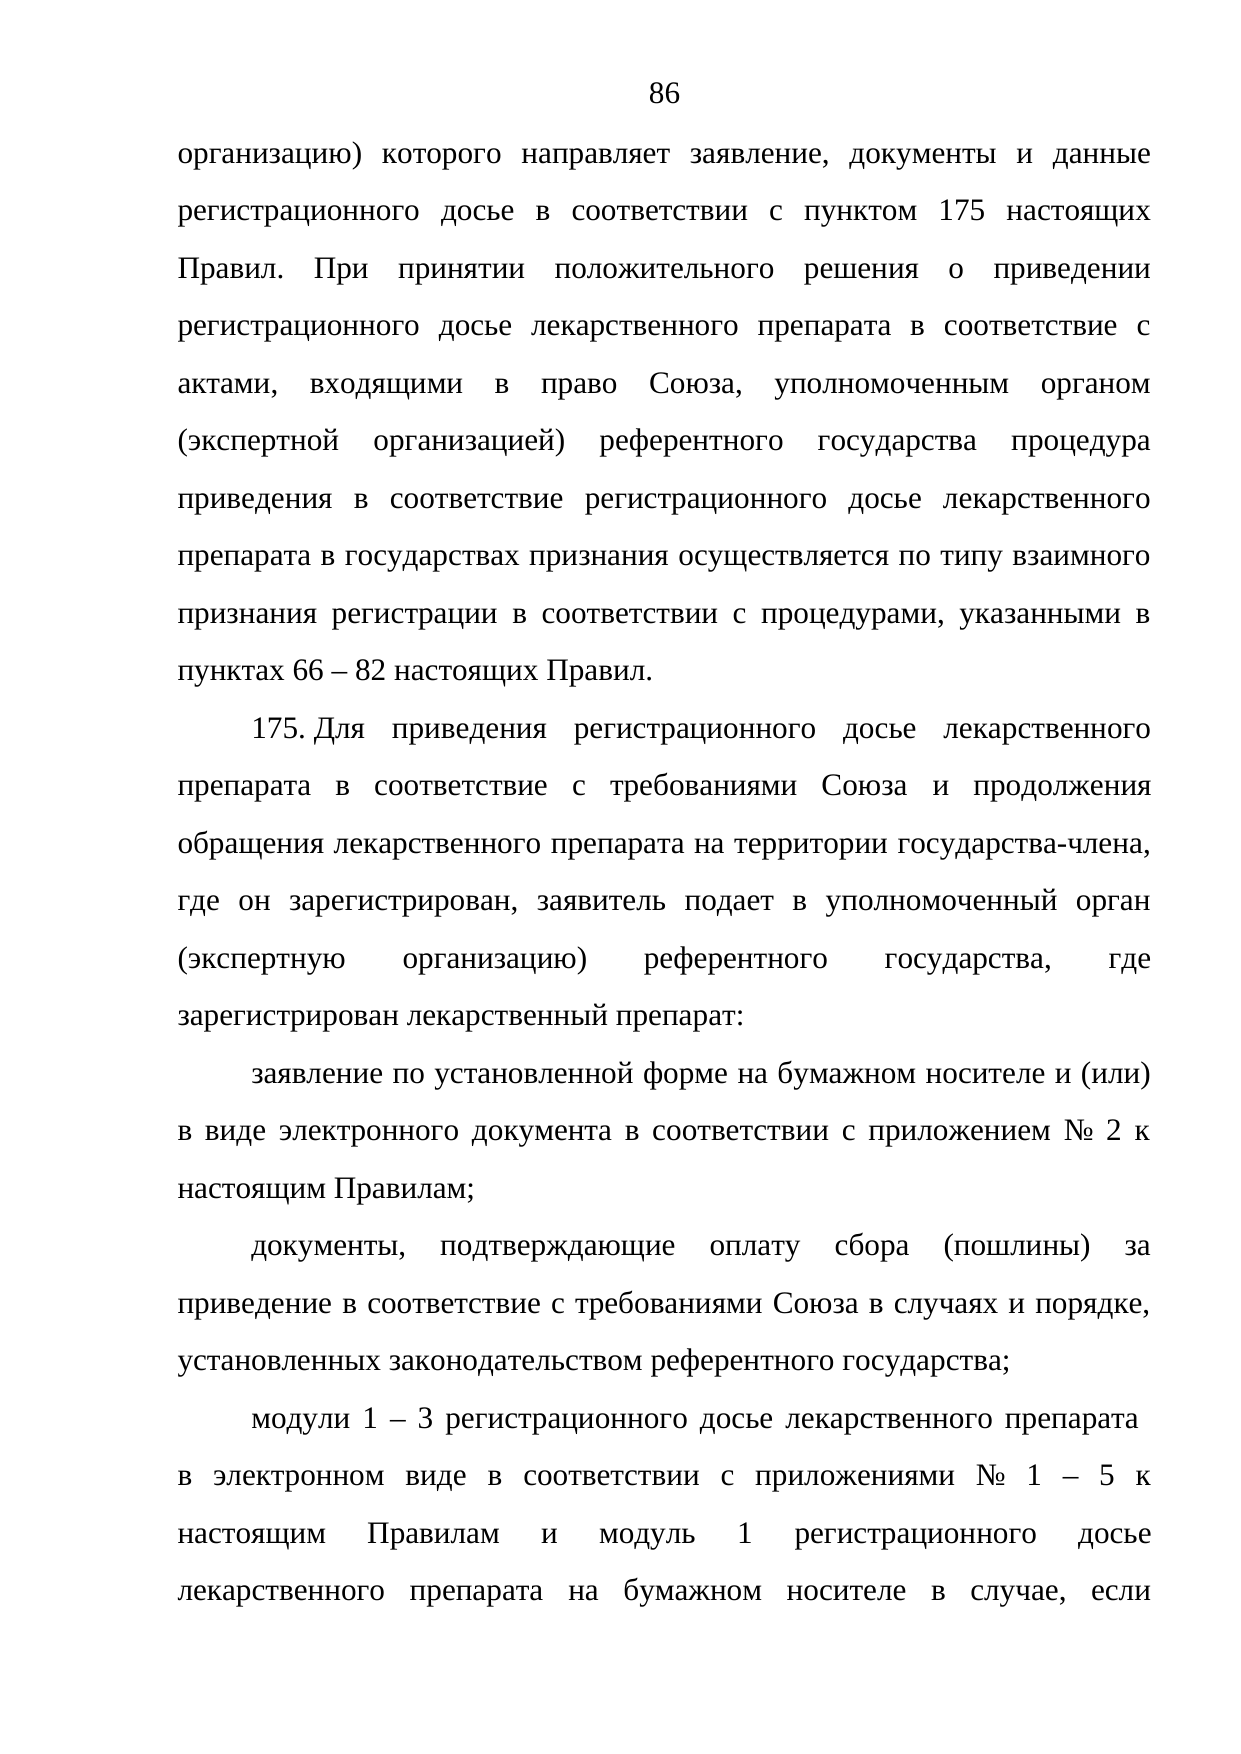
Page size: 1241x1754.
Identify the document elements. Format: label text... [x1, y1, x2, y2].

text 175. Для приведения регистрационного досье лекарственного препарата в соответствие с требованиями Союза и продолжения обращения лекарственного препарата на территории государства-члена, где он зарегистрирован, заявитель подает в уполномоченный орган (экспертную организацию) референтного государства, где зарегистрирован лекарственный препарат: [177, 709, 1152, 1032]
text заявление по установленной форме на бумажном носителе и (или) в виде электронного документа в соответствии с приложением № 2 к настоящим Правилам; [177, 1054, 1152, 1205]
text документы, подтверждающие оплату сбора (пошлины) за приведение в соответствие с требованиями Союза в случаях и порядке, установленных законодательством референтного государства; [177, 1226, 1152, 1377]
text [177, 1399, 1152, 1607]
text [177, 134, 1152, 687]
